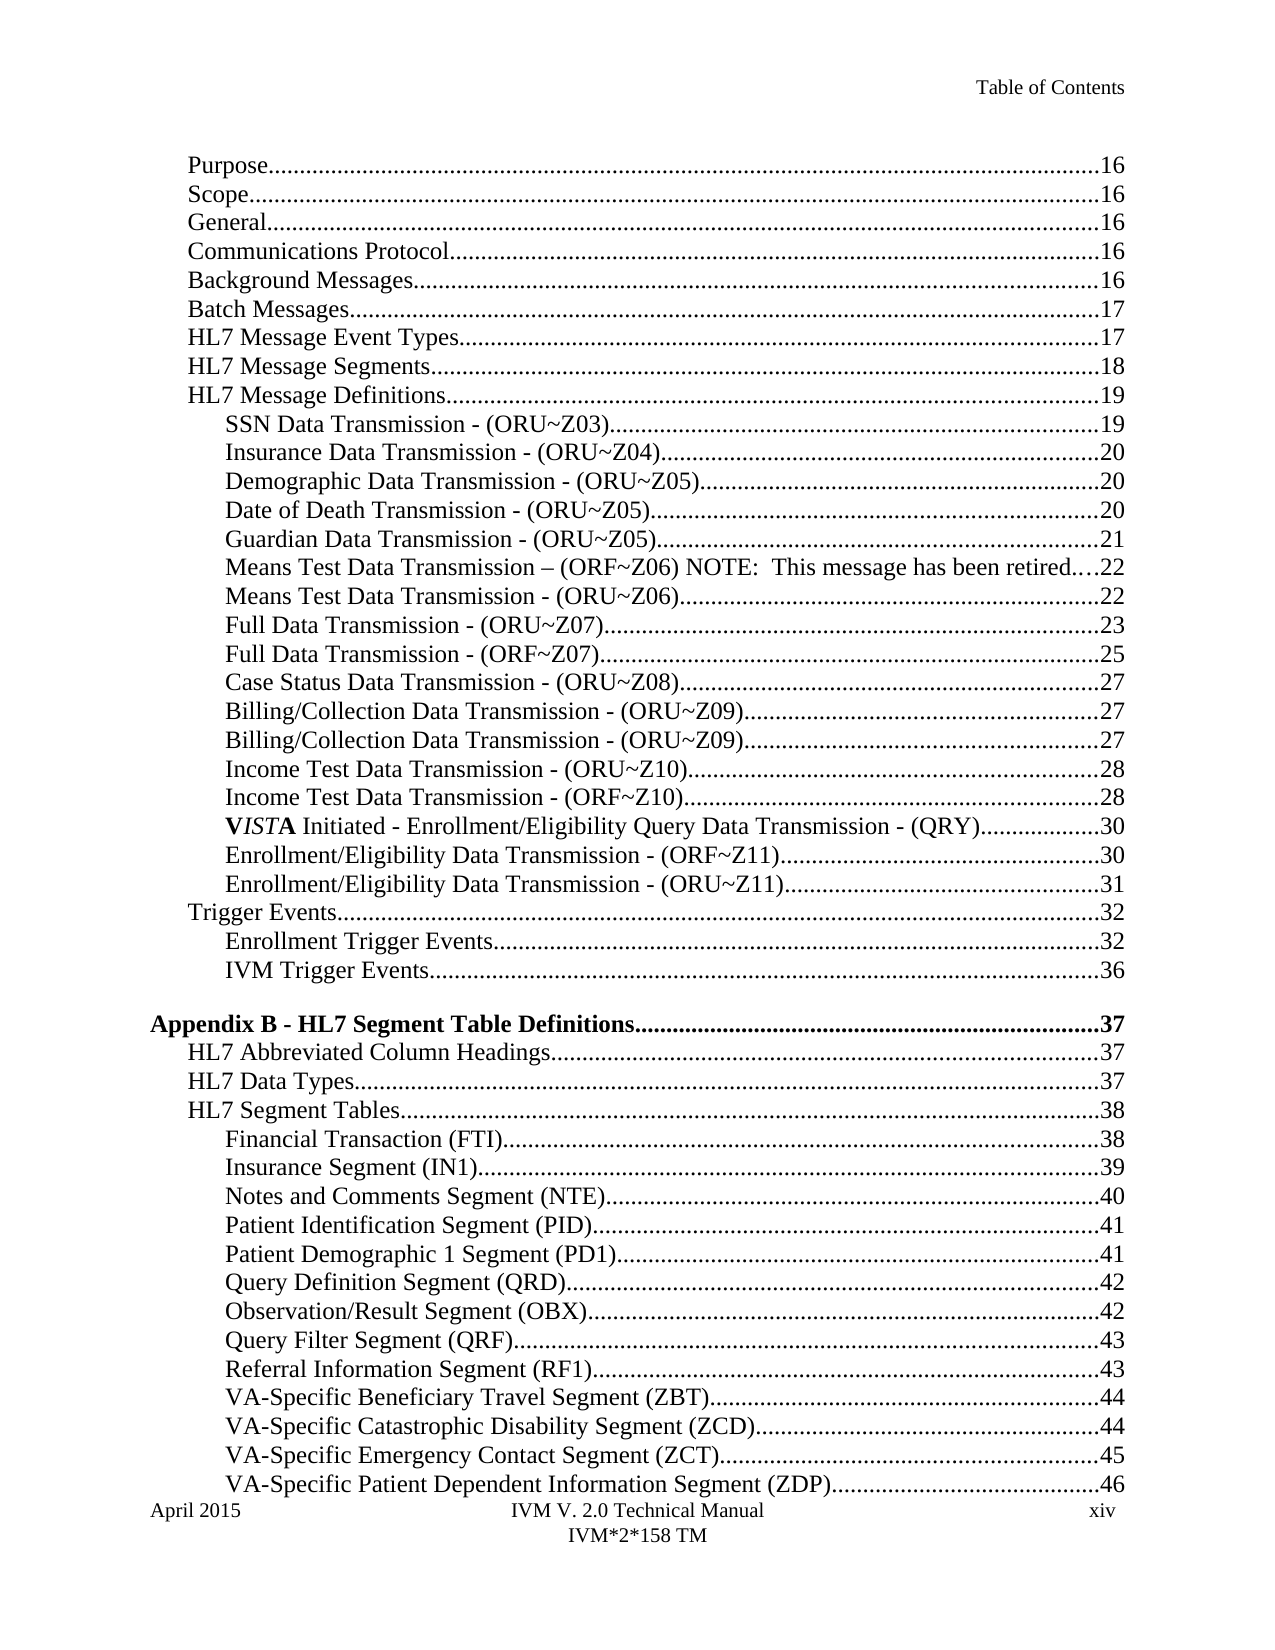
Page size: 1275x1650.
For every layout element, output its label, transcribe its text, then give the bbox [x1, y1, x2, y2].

text General 16 [187, 207, 1125, 236]
text Demographic Data Transmission - (ORU~Z05) 20 [225, 466, 1125, 495]
text Background Messages 16 [187, 265, 1125, 294]
text Enrollment/Eligibility Data Transmission - (ORF~Z11) 30 [225, 840, 1125, 869]
text HL7 Message Definitions 19 [187, 380, 1125, 409]
text Guardian Data Transmission - (ORU~Z05) 21 [225, 524, 1125, 552]
text Batch Messages 17 [187, 294, 1125, 322]
text VA-Specific Beneficiary Travel Segment (ZBT) 44 [225, 1382, 1125, 1411]
text Insurance Segment (IN1) 39 [225, 1152, 1125, 1181]
text HL7 Abbreviated Column Headings 37 [187, 1037, 1125, 1066]
text VA-Specific Catastrophic Disability Segment (ZCD) 44 [225, 1411, 1125, 1440]
text Query Filter Segment (QRF) 43 [225, 1325, 1125, 1354]
text SSN Data Transmission - (ORU~Z03) 19 [225, 409, 1125, 437]
text HL7 Message Segments 18 [187, 351, 1125, 380]
text Observation/Result Segment (OBX) 42 [225, 1296, 1125, 1325]
text Query Definition Segment (QRD) 42 [225, 1267, 1125, 1296]
text Case Status Data Transmission - (ORU~Z08) 27 [225, 667, 1125, 696]
text Means Test Data Transmission – (ORF~Z06) NOTE: This message has been retired. 22 [225, 552, 1125, 581]
text IVM Trigger Events 36 [225, 955, 1125, 984]
text Purpose 16 [187, 150, 1125, 179]
text Income Test Data Transmission - (ORU~Z10) 28 [225, 754, 1125, 782]
text Referral Information Segment (RF1) 43 [225, 1354, 1125, 1382]
text VISTA Initiated - Enrollment/Eligibility Query Data Transmission - (QRY) 30 [225, 811, 1125, 840]
text Patient Demographic 1 Segment (PD1) 41 [225, 1239, 1125, 1267]
text Scope 16 [187, 179, 1125, 207]
text Billing/Collection Data Transmission - (ORU~Z09) 27 [225, 696, 1125, 725]
text VA-Specific Patient Dependent Information Segment (ZDP) 46 [225, 1469, 1125, 1497]
text Full Data Transmission - (ORU~Z07) 23 [225, 610, 1125, 639]
text Billing/Collection Data Transmission - (ORU~Z09) 27 [225, 725, 1125, 754]
text Means Test Data Transmission - (ORU~Z06) 22 [225, 581, 1125, 610]
text Full Data Transmission - (ORF~Z07) 25 [225, 639, 1125, 667]
text Date of Death Transmission - (ORU~Z05) 20 [225, 495, 1125, 524]
text HL7 Data Types 37 [187, 1066, 1125, 1095]
text Patient Identification Segment (PID) 41 [225, 1210, 1125, 1239]
text Enrollment Trigger Events 32 [225, 926, 1125, 955]
text Notes and Comments Segment (NTE) 40 [225, 1181, 1125, 1210]
text HL7 Message Event Types 17 [187, 322, 1125, 351]
text Communications Protocol 16 [187, 236, 1125, 265]
text Appendix B - HL7 Segment Table Definitions 37 [150, 1009, 1125, 1037]
text Financial Transaction (FTI) 38 [225, 1124, 1125, 1152]
text Insurance Data Transmission - (ORU~Z04) 20 [225, 437, 1125, 466]
text HL7 Segment Tables 38 [187, 1095, 1125, 1124]
text Enrollment/Eligibility Data Transmission - (ORU~Z11) 31 [225, 869, 1125, 897]
text Income Test Data Transmission - (ORF~Z10) 28 [225, 782, 1125, 811]
text Trigger Events 32 [187, 897, 1125, 926]
text VA-Specific Emergency Contact Segment (ZCT) 45 [225, 1440, 1125, 1469]
